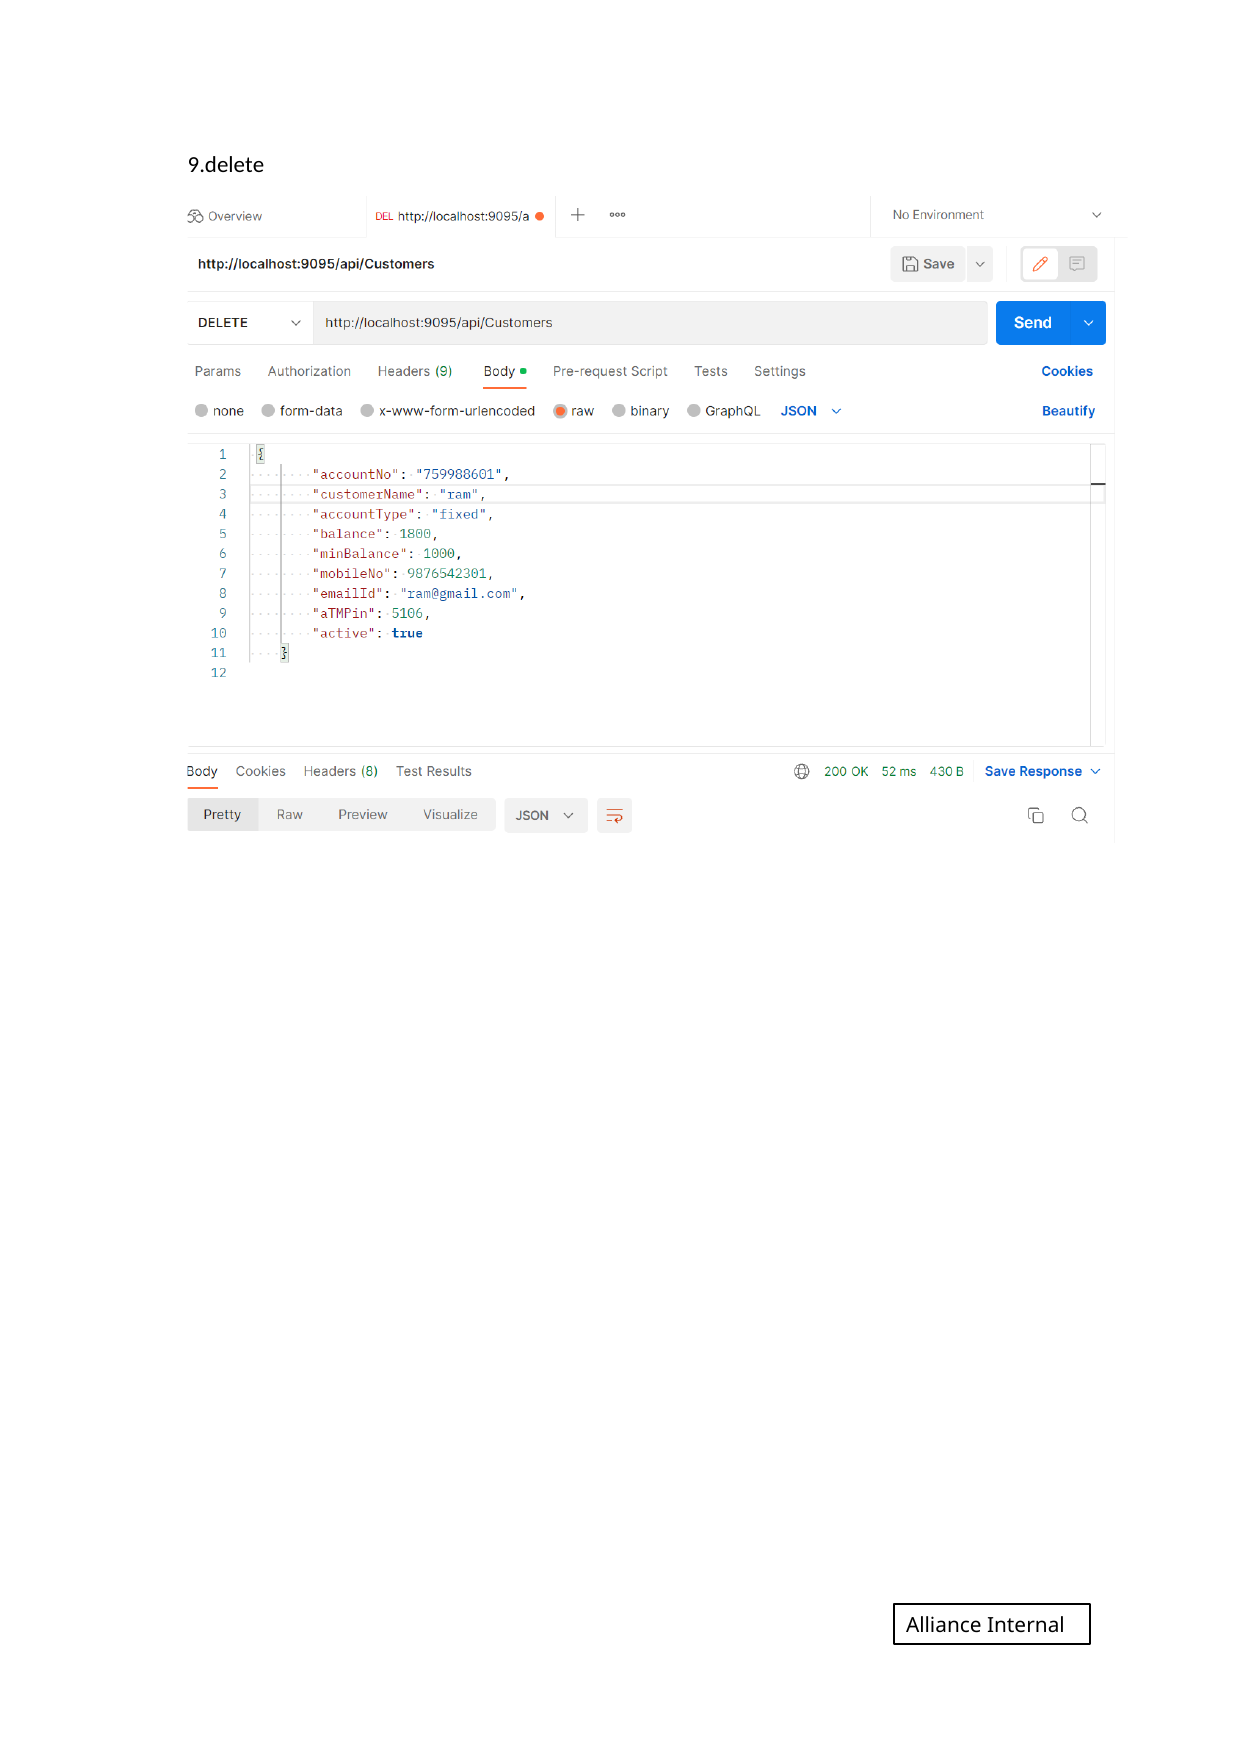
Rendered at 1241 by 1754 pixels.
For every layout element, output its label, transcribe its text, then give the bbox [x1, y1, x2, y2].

picture [187, 196, 1128, 843]
text 9.delete [187, 150, 1090, 178]
